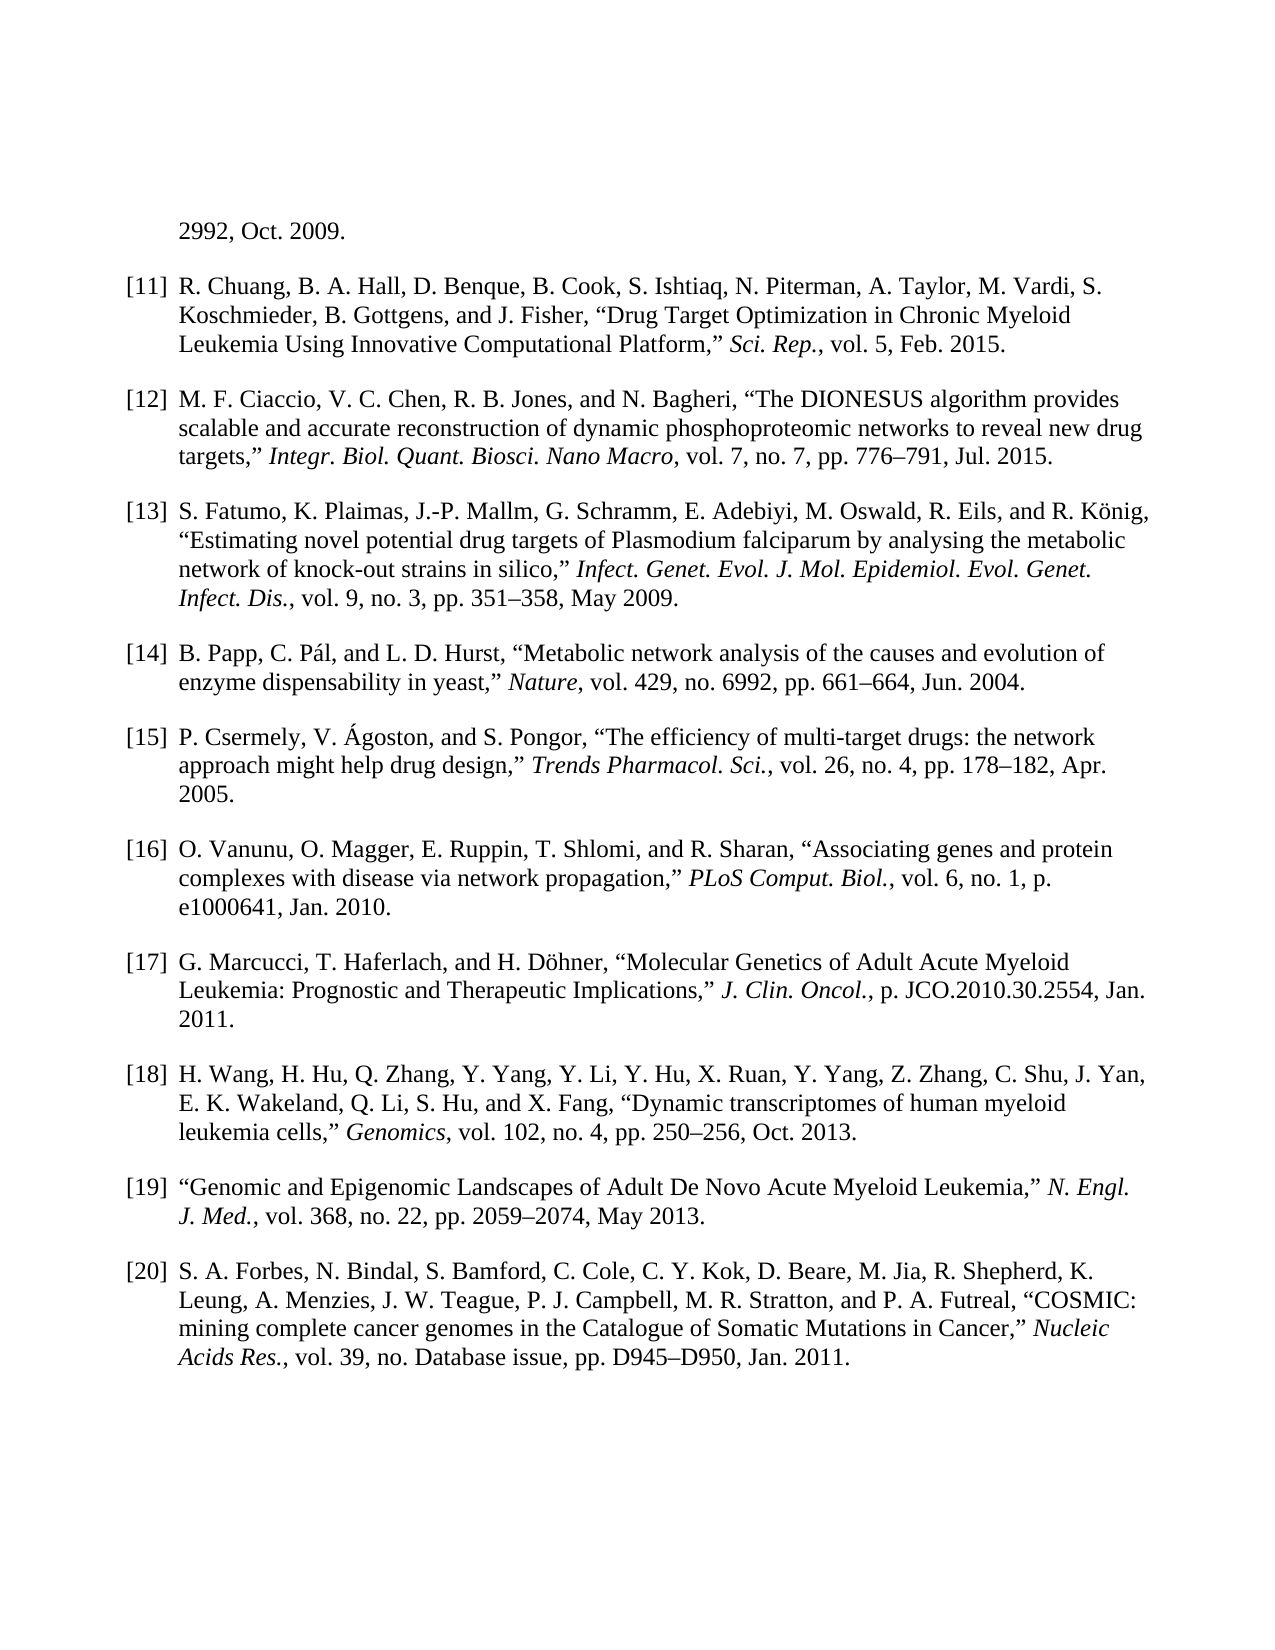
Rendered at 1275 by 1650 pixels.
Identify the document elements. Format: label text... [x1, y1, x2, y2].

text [126, 216, 1150, 271]
text [13] S. Fatumo, K. Plaimas, J.-P. Mallm, G. Schramm, E. Adebiyi, M. Oswald, R. Eils, and R. König, “Estimating novel potential drug targets of Plasmodium falciparum by analysing the metabolic network of knock-out strains in silico,” Infect. Genet. Evol. J. Mol. Epidemiol. Evol. Genet. Infect. Dis., vol. 9, no. 3, pp. 351–358, May 2009. [126, 496, 1150, 638]
text [20] S. A. Forbes, N. Bindal, S. Bamford, C. Cole, C. Y. Kok, D. Beare, M. Jia, R. Shepherd, K. Leung, A. Menzies, J. W. Teague, P. J. Campbell, M. R. Stratton, and P. A. Futreal, “COSMIC: mining complete cancer genomes in the Catalogue of Somatic Mutations in Cancer,” Nucleic Acids Res., vol. 39, no. Database issue, pp. D945–D950, Jan. 2011. [126, 1256, 1150, 1397]
text [12] M. F. Ciaccio, V. C. Chen, R. B. Jones, and N. Bagheri, “The DIONESUS algorithm provides scalable and accurate reconstruction of dynamic phosphoproteomic networks to reveal new drug targets,” Integr. Biol. Quant. Biosci. Nano Macro, vol. 7, no. 7, pp. 776–791, Jul. 2015. [126, 384, 1150, 496]
text [18] H. Wang, H. Hu, Q. Zhang, Y. Yang, Y. Li, Y. Hu, X. Ruan, Y. Yang, Z. Zhang, C. Shu, J. Yan, E. K. Wakeland, Q. Li, S. Hu, and X. Fang, “Dynamic transcriptomes of human myeloid leukemia cells,” Genomics, vol. 102, no. 4, pp. 250–256, Oct. 2013. [126, 1059, 1150, 1172]
text [15] P. Csermely, V. Ágoston, and S. Pongor, “The efficiency of multi-target drugs: the network approach might help drug design,” Trends Pharmacol. Sci., vol. 26, no. 4, pp. 178–182, Apr. 2005. [126, 722, 1150, 834]
text [14] B. Papp, C. Pál, and L. D. Hurst, “Metabolic network analysis of the causes and evolution of enzyme dispensability in yeast,” Nature, vol. 429, no. 6992, pp. 661–664, Jun. 2004. [126, 638, 1150, 722]
text [16] O. Vanunu, O. Magger, E. Ruppin, T. Shlomi, and R. Sharan, “Associating genes and protein complexes with disease via network propagation,” PLoS Comput. Biol., vol. 6, no. 1, p. e1000641, Jan. 2010. [126, 834, 1150, 947]
text [17] G. Marcucci, T. Haferlach, and H. Döhner, “Molecular Genetics of Adult Acute Myeloid Leukemia: Prognostic and Therapeutic Implications,” J. Clin. Oncol., p. JCO.2010.30.2554, Jan. 2011. [126, 947, 1150, 1059]
text [19] “Genomic and Epigenomic Landscapes of Adult De Novo Acute Myeloid Leukemia,” N. Engl. J. Med., vol. 368, no. 22, pp. 2059–2074, May 2013. [126, 1172, 1150, 1256]
text [11] R. Chuang, B. A. Hall, D. Benque, B. Cook, S. Ishtiaq, N. Piterman, A. Taylor, M. Vardi, S. Koschmieder, B. Gottgens, and J. Fisher, “Drug Target Optimization in Chronic Myeloid Leukemia Using Innovative Computational Platform,” Sci. Rep., vol. 5, Feb. 2015. [126, 271, 1150, 384]
